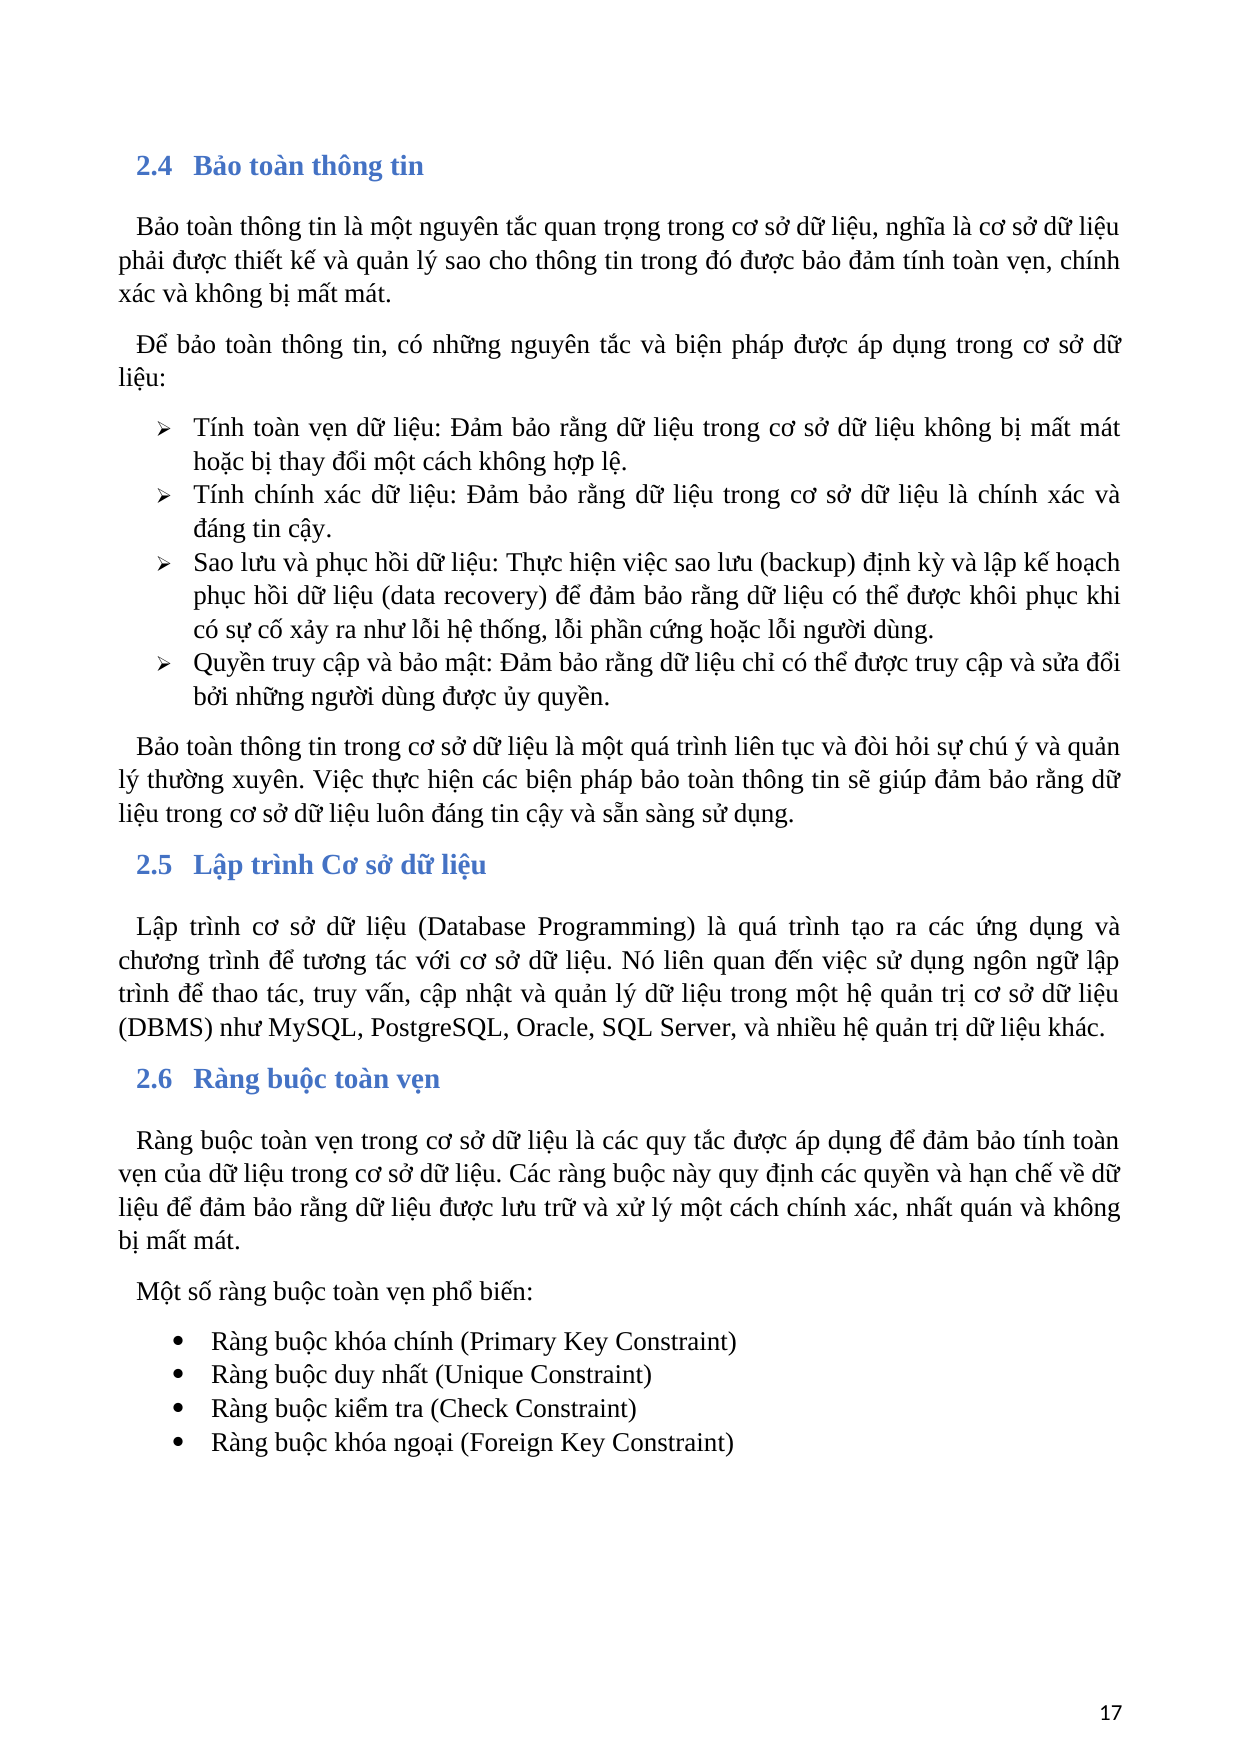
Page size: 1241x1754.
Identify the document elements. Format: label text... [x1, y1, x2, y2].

text Ràng buộc toàn vẹn trong cơ sở dữ liệu là các quy tắc được áp dụng để đảm bảo tính toàn vẹn của dữ liệu trong cơ sở dữ liệu. Các ràng buộc này quy định các quyền và hạn chế về dữ liệu để đảm bảo rằng dữ liệu được lưu trữ và xử lý một cách chính xác, nhất quán và không bị mất mát. [118, 1124, 1122, 1256]
text Bảo toàn thông tin là một nguyên tắc quan trọng trong cơ sở dữ liệu, nghĩa là cơ sở dữ liệu phải được thiết kế và quản lý sao cho thông tin trong đó được bảo đảm tính toàn vẹn, chính xác và không bị mất mát. [118, 211, 1122, 309]
list Ràng buộc duy nhất (Unique Constraint) [173, 1359, 1122, 1390]
list Quyền truy cập và bảo mật: Đảm bảo rằng dữ liệu chỉ có thể được truy cập và sửa đổi bởi những người dùng được ủy quyền. [156, 646, 1122, 711]
text Một số ràng buộc toàn vẹn phổ biến: [118, 1275, 1122, 1306]
list Ràng buộc khóa chính (Primary Key Constraint) [173, 1325, 1122, 1356]
list Ràng buộc khóa ngoại (Foreign Key Constraint) [173, 1426, 1122, 1457]
text Bảo toàn thông tin trong cơ sở dữ liệu là một quá trình liên tục và đòi hỏi sự chú ý và quản lý thường xuyên. Việc thực hiện các biện pháp bảo toàn thông tin sẽ giúp đảm bảo rằng dữ liệu trong cơ sở dữ liệu luôn đáng tin cậy và sẵn sàng sử dụng. [118, 730, 1122, 828]
list Sao lưu và phục hồi dữ liệu: Thực hiện việc sao lưu (backup) định kỳ và lập kế hoạch phục hồi dữ liệu (data recovery) để đảm bảo rằng dữ liệu có thể được khôi phục khi có sự cố xảy ra như lỗi hệ thống, lỗi phần cứng hoặc lỗi người dùng. [156, 546, 1122, 644]
text Lập trình cơ sở dữ liệu (Database Programming) là quá trình tạo ra các ứng dụng và chương trình để tương tác với cơ sở dữ liệu. Nó liên quan đến việc sử dụng ngôn ngữ lập trình để thao tác, truy vấn, cập nhật và quản lý dữ liệu trong một hệ quản trị cơ sở dữ liệu (DBMS) như MySQL, PostgreSQL, Oracle, SQL Server, và nhiều hệ quản trị dữ liệu khác. [118, 910, 1122, 1042]
subtitle Bảo toàn thông tin [118, 148, 1122, 181]
subtitle Ràng buộc toàn vẹn [118, 1061, 1122, 1094]
list Tính toàn vẹn dữ liệu: Đảm bảo rằng dữ liệu trong cơ sở dữ liệu không bị mất mát hoặc bị thay đổi một cách không hợp lệ. [156, 412, 1122, 476]
list Tính chính xác dữ liệu: Đảm bảo rằng dữ liệu trong cơ sở dữ liệu là chính xác và đáng tin cậy. [156, 479, 1122, 543]
list Ràng buộc kiểm tra (Check Constraint) [173, 1392, 1122, 1424]
text Để bảo toàn thông tin, có những nguyên tắc và biện pháp được áp dụng trong cơ sở dữ liệu: [118, 328, 1122, 392]
subtitle Lập trình Cơ sở dữ liệu [118, 847, 1122, 881]
